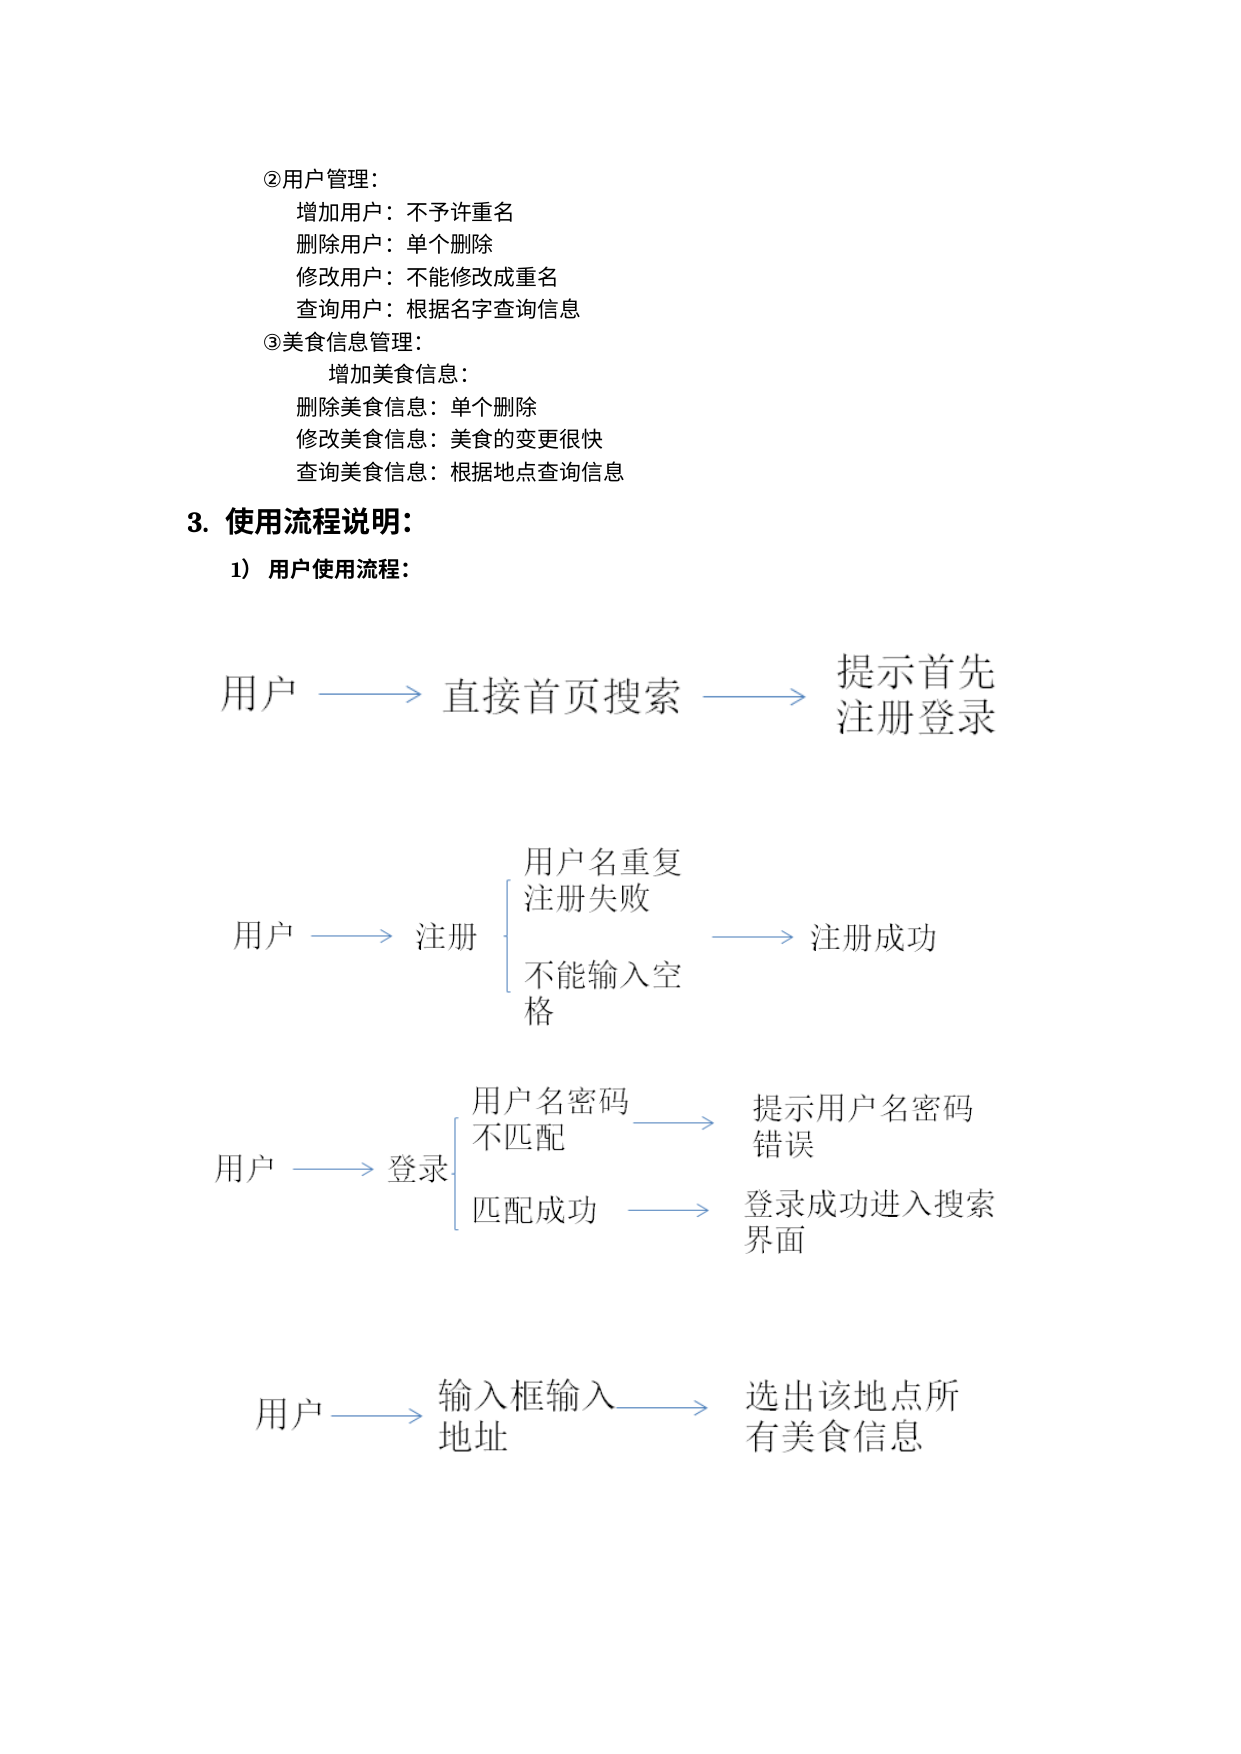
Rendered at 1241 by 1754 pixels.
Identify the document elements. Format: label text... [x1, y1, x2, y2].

list ③美食信息管理： [262, 324, 1053, 357]
list 查询用户：根据名字查询信息 [262, 292, 1053, 324]
list ②用户管理： [262, 162, 1053, 194]
picture [187, 812, 1053, 1062]
picture [187, 584, 1053, 785]
list 使用流程说明： [187, 487, 1053, 552]
list 删除美食信息：单个删除 [262, 389, 1053, 422]
list 用户使用流程： [231, 552, 1053, 584]
list 删除用户：单个删除 [262, 227, 1053, 259]
list 查询美食信息：根据地点查询信息 [262, 454, 1053, 487]
list 修改用户：不能修改成重名 [262, 259, 1053, 292]
list 修改美食信息：美食的变更很快 [262, 422, 1053, 454]
list 增加用户：不予许重名 [262, 194, 1053, 227]
picture [187, 1072, 1053, 1292]
list 增加美食信息： [262, 357, 1053, 389]
picture [187, 1299, 1053, 1547]
